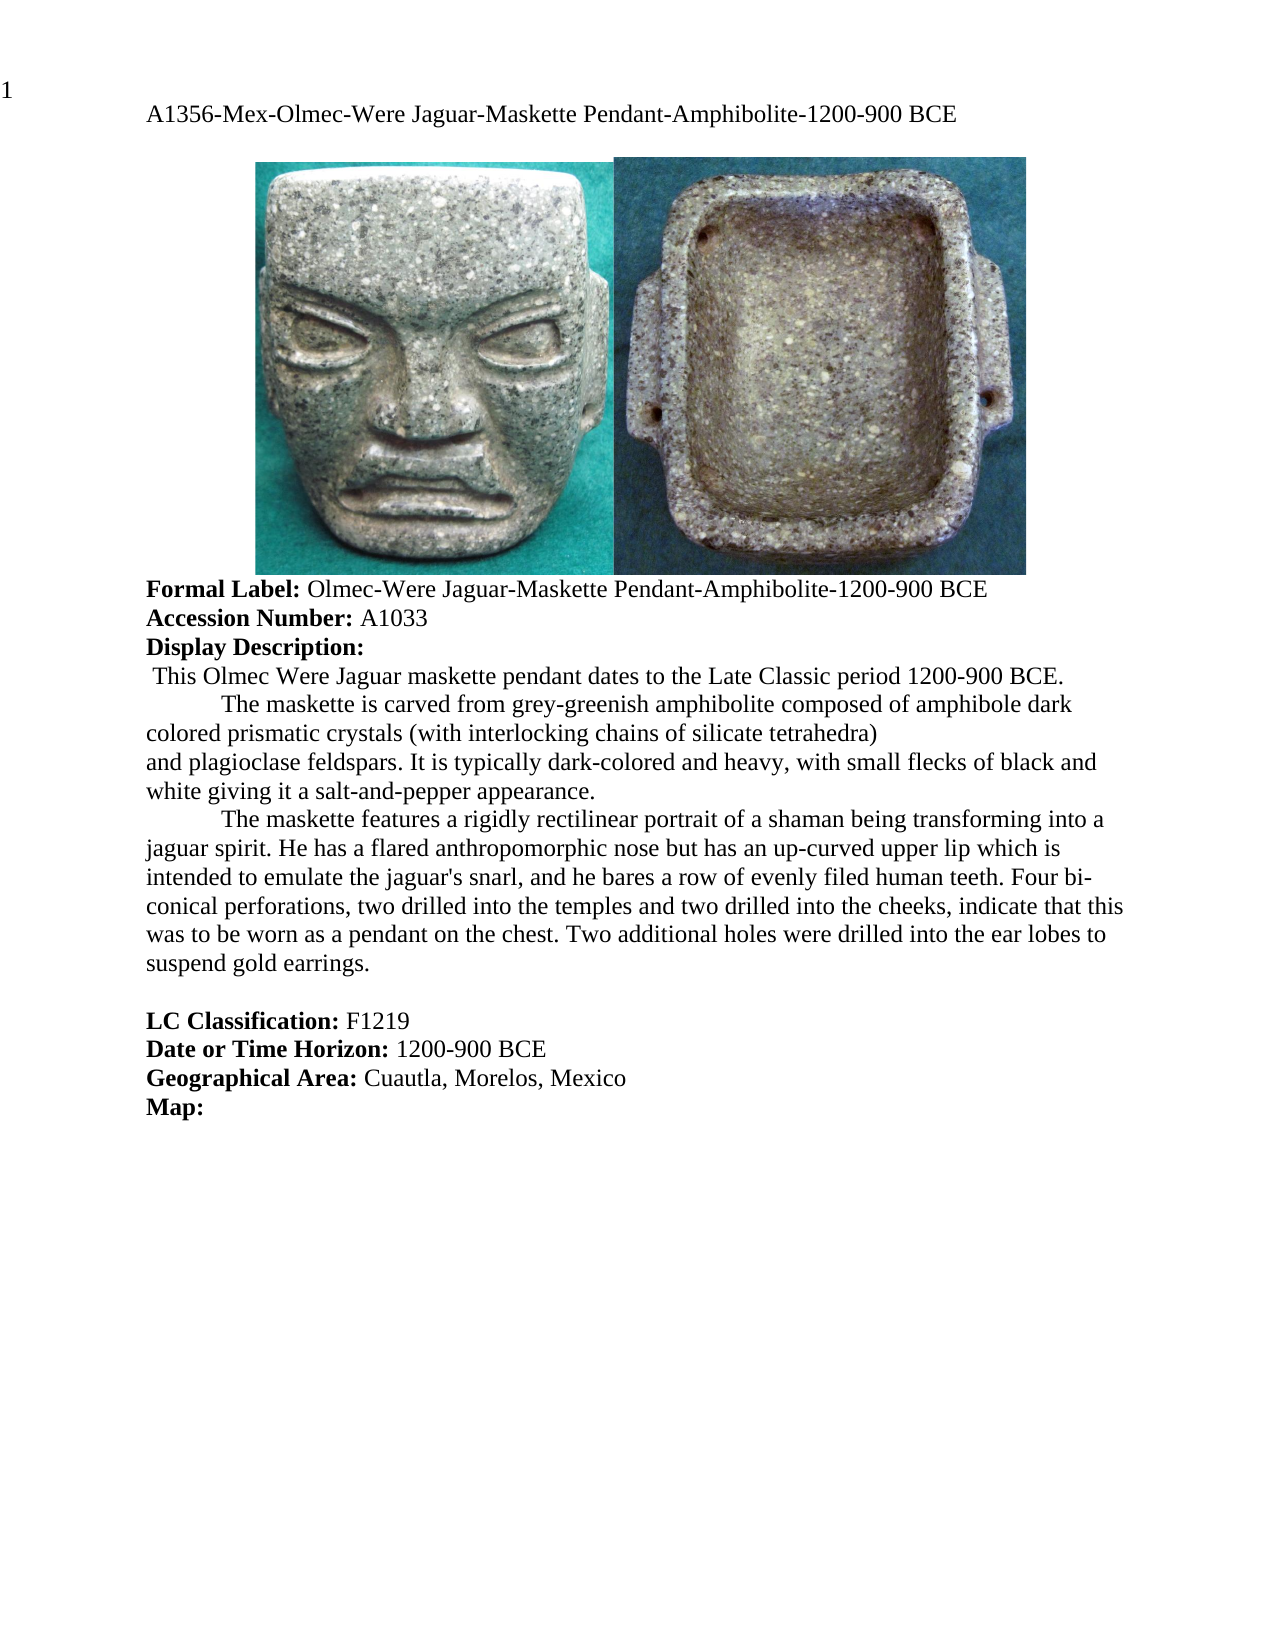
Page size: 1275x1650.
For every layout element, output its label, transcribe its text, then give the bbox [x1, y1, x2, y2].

text Accession Number: A1033 [146, 603, 1135, 632]
text Display Description: [146, 632, 1135, 661]
picture [255, 157, 1026, 575]
text A1356-Mex-Olmec-Were Jaguar-Maskette Pendant-Amphibolite-1200-900 BCE [146, 99, 1135, 128]
text Formal Label: Olmec-Were Jaguar-Maskette Pendant-Amphibolite-1200-900 BCE [146, 574, 1135, 603]
text LC Classification: F1219 [146, 1006, 1135, 1034]
text Geographical Area: Cuautla, Morelos, Mexico [146, 1063, 1135, 1092]
text This Olmec Were Jaguar maskette pendant dates to the Late Classic period 1200-900 BCE. [146, 661, 1135, 689]
text Date or Time Horizon: 1200-900 BCE [146, 1034, 1135, 1063]
text The maskette is carved from grey-greenish amphibolite composed of amphibole dark colored prismatic crystals (with interlocking chains of silicate tetrahedra) and plagioclase feldspars. It is typically dark-colored and heavy, with small flecks of black and white giving it a salt-and-pepper appearance. [146, 689, 1135, 804]
text Map: [146, 1092, 1135, 1121]
text The maskette features a rigidly rectilinear portrait of a shaman being transforming into a jaguar spirit. He has a flared anthropomorphic nose but has an up-curved upper lip which is intended to emulate the jaguar's snarl, and he bares a row of evenly filed human teeth. Four bi-conical perforations, two drilled into the temples and two drilled into the cheeks, indicate that this was to be worn as a pendant on the chest. Two additional holes were drilled into the ear lobes to suspend gold earrings. [146, 804, 1135, 977]
